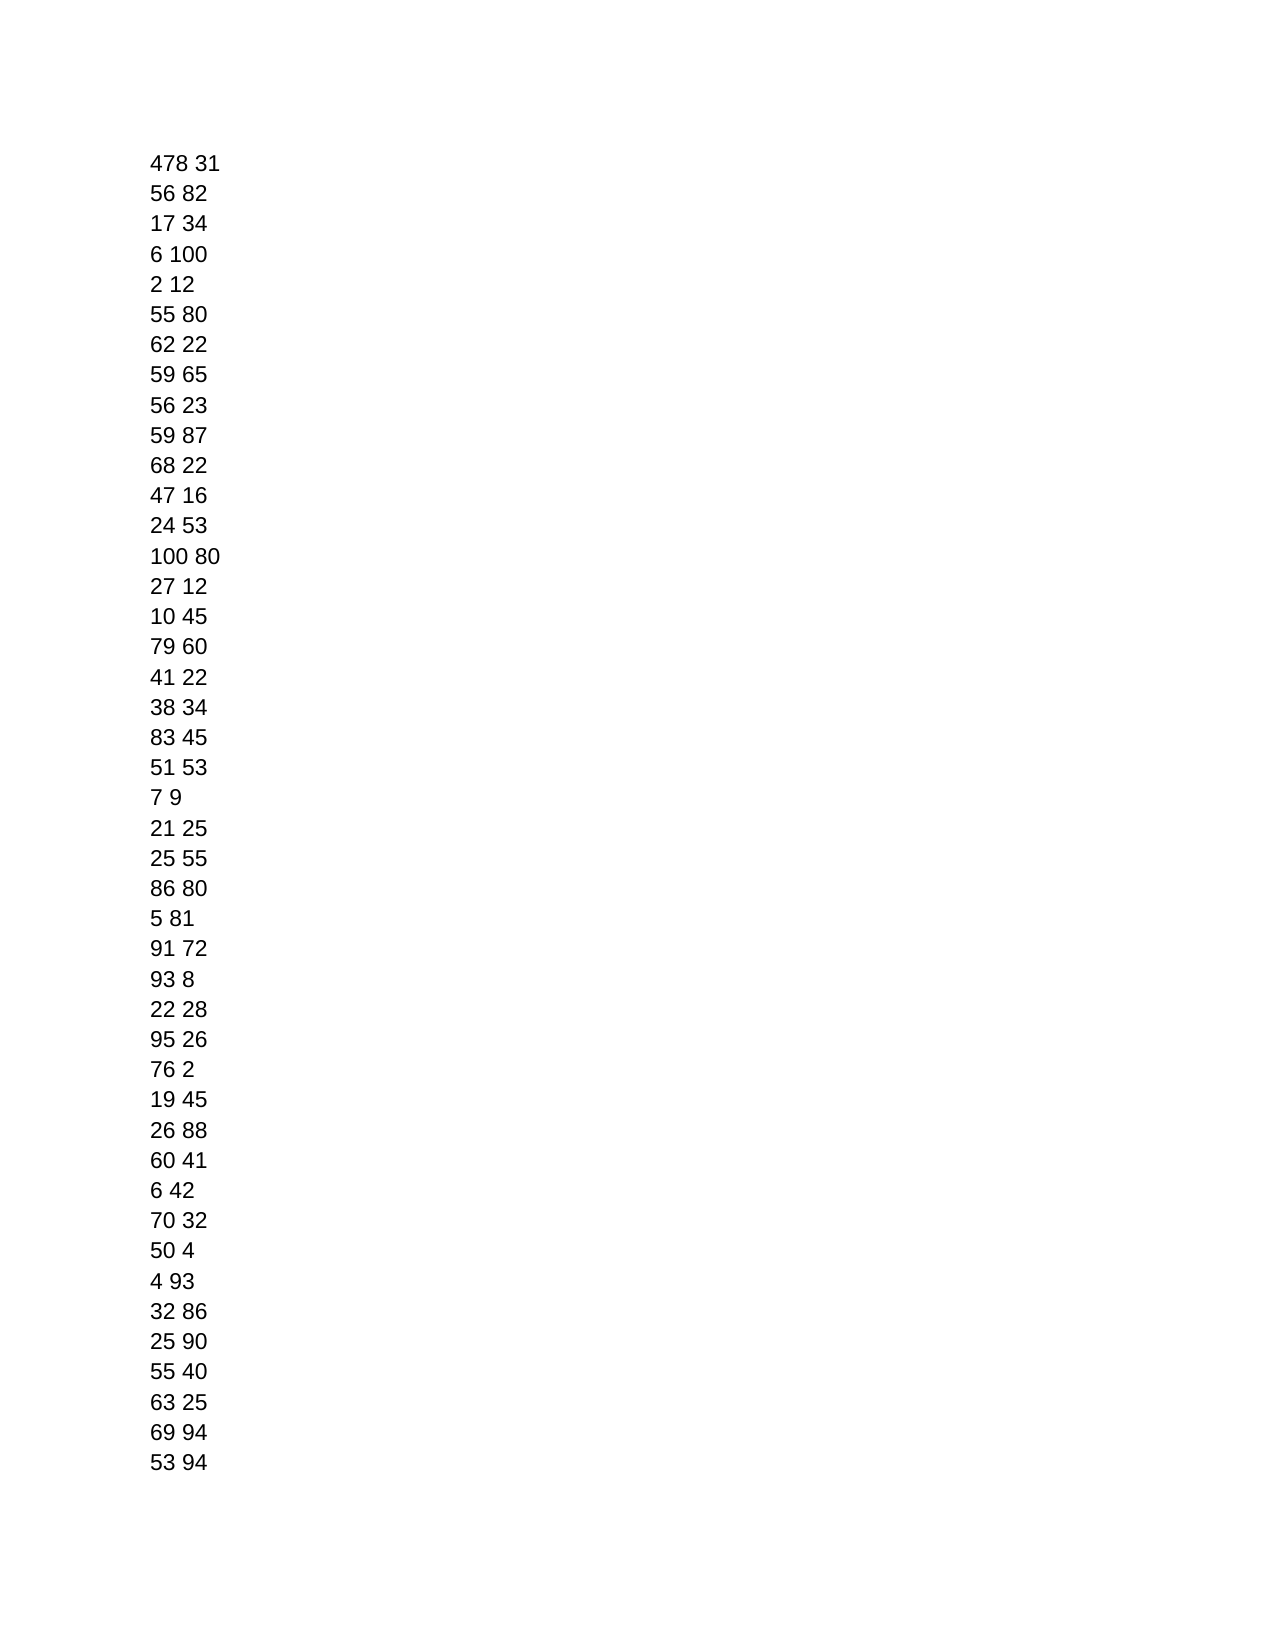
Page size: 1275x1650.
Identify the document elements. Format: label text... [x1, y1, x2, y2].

text 55 80 [150, 301, 1125, 327]
text 25 90 [150, 1328, 1125, 1354]
text 32 86 [150, 1298, 1125, 1324]
text 69 94 [150, 1419, 1125, 1445]
text 91 72 [150, 935, 1125, 962]
text 95 26 [150, 1026, 1125, 1052]
text 100 80 [150, 543, 1125, 569]
text 24 53 [150, 512, 1125, 539]
text 56 82 [150, 180, 1125, 207]
text 27 12 [150, 573, 1125, 599]
text 2 12 [150, 271, 1125, 297]
text 60 41 [150, 1147, 1125, 1173]
text 68 22 [150, 452, 1125, 478]
text 59 87 [150, 422, 1125, 448]
text 47 16 [150, 482, 1125, 509]
text 19 45 [150, 1086, 1125, 1113]
text 21 25 [150, 814, 1125, 841]
text 76 2 [150, 1056, 1125, 1083]
text 83 45 [150, 724, 1125, 750]
text 22 28 [150, 996, 1125, 1022]
text 478 31 [150, 150, 1125, 176]
text 6 100 [150, 241, 1125, 267]
text 51 53 [150, 754, 1125, 781]
text 4 93 [150, 1268, 1125, 1294]
text 63 25 [150, 1388, 1125, 1415]
text 56 23 [150, 392, 1125, 418]
text 7 9 [150, 784, 1125, 811]
text 26 88 [150, 1117, 1125, 1143]
text 79 60 [150, 633, 1125, 660]
text 59 65 [150, 361, 1125, 388]
text 41 22 [150, 663, 1125, 690]
text 17 34 [150, 210, 1125, 237]
text 53 94 [150, 1449, 1125, 1475]
text 50 4 [150, 1237, 1125, 1264]
text 55 40 [150, 1358, 1125, 1385]
text 10 45 [150, 603, 1125, 629]
text 6 42 [150, 1177, 1125, 1203]
text 62 22 [150, 331, 1125, 358]
text 70 32 [150, 1207, 1125, 1234]
text 86 80 [150, 875, 1125, 901]
text 38 34 [150, 694, 1125, 720]
text 5 81 [150, 905, 1125, 932]
text 25 55 [150, 845, 1125, 871]
text 93 8 [150, 966, 1125, 992]
